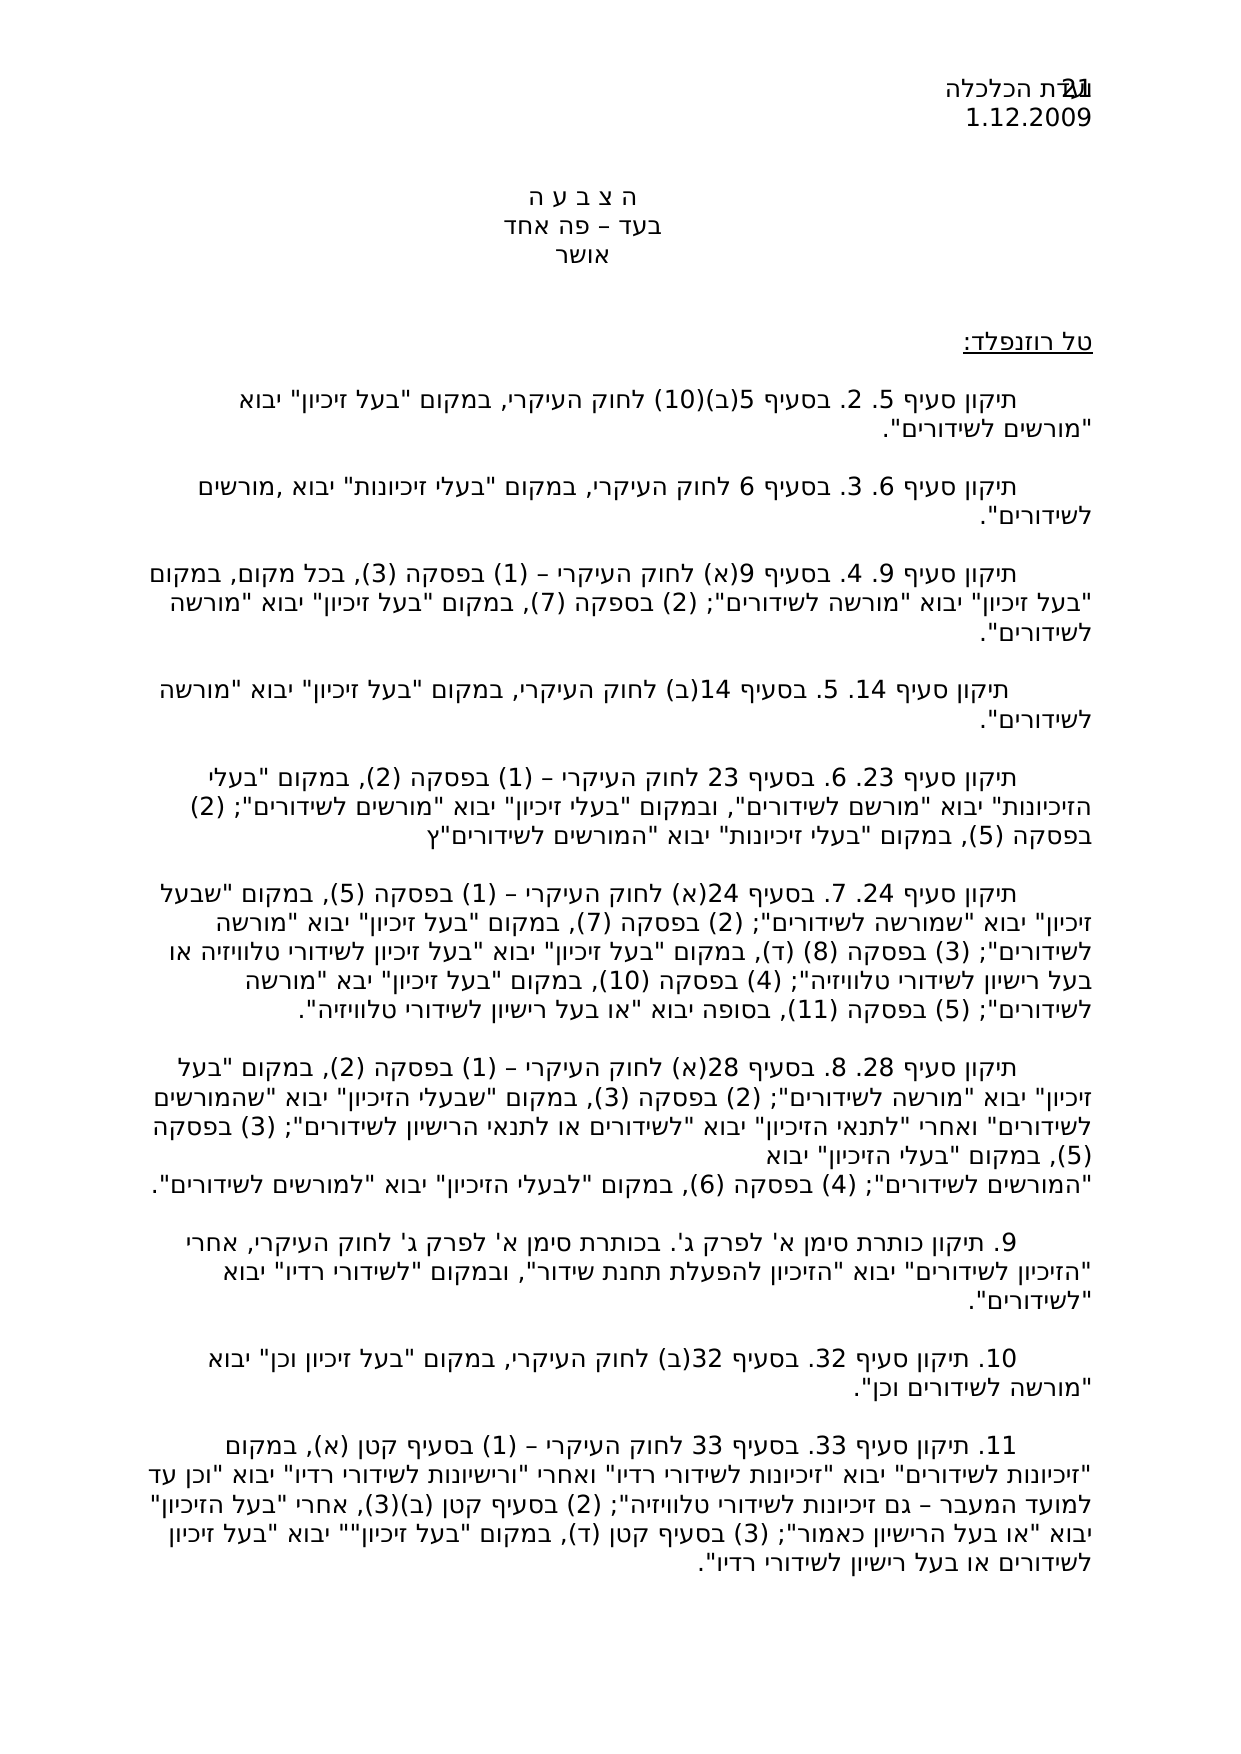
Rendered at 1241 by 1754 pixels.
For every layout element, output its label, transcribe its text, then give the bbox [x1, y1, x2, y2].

text ה צ ב ע ה [148, 182, 1092, 211]
text אושר [148, 241, 1092, 270]
text תיקון סעיף 28. 8. בסעיף 28(א) לחוק העיקרי – (1) בפסקה (2), במקום "בעל זיכיון" יבוא "מורשה לשידורים"; (2) בפסקה (3), במקום "שבעלי הזיכיון" יבוא "שהמורשים לשידורים" ואחרי "לתנאי הזיכיון" יבוא "לשידורים או לתנאי הרישיון לשידורים"; (3) בפסקה (5), במקום "בעלי הזיכיון" יבוא "המורשים לשידורים"; (4) בפסקה (6), במקום "לבעלי הזיכיון" יבוא "למורשים לשידורים". [148, 1053, 1092, 1199]
text 11. תיקון סעיף 33. בסעיף 33 לחוק העיקרי – (1) בסעיף קטן (א), במקום "זיכיונות לשידורים" יבוא "זיכיונות לשידורי רדיו" ואחרי "ורישיונות לשידורי רדיו" יבוא "וכן עד למועד המעבר – גם זיכיונות לשידורי טלוויזיה"; (2) בסעיף קטן (ב)(3), אחרי "בעל הזיכיון" יבוא "או בעל הרישיון כאמור"; (3) בסעיף קטן (ד), במקום "בעל זיכיון"" יבוא "בעל זיכיון לשידורים או בעל רישיון לשידורי רדיו". [148, 1431, 1092, 1577]
text טל רוזנפלד: [148, 327, 1092, 356]
text 9. תיקון כותרת סימן א' לפרק ג'. בכותרת סימן א' לפרק ג' לחוק העיקרי, אחרי "הזיכיון לשידורים" יבוא "הזיכיון להפעלת תחנת שידור", ובמקום "לשידורי רדיו" יבוא "לשידורים". [148, 1228, 1092, 1316]
text 10. תיקון סעיף 32. בסעיף 32(ב) לחוק העיקרי, במקום "בעל זיכיון וכן" יבוא "מורשה לשידורים וכן". [148, 1344, 1092, 1403]
text תיקון סעיף 9. 4. בסעיף 9(א) לחוק העיקרי – (1) בפסקה (3), בכל מקום, במקום "בעל זיכיון" יבוא "מורשה לשידורים"; (2) בספקה (7), במקום "בעל זיכיון" יבוא "מורשה לשידורים". [148, 559, 1092, 647]
text תיקון סעיף 23. 6. בסעיף 23 לחוק העיקרי – (1) בפסקה (2), במקום "בעלי הזיכיונות" יבוא "מורשם לשידורים", ובמקום "בעלי זיכיון" יבוא "מורשים לשידורים"; (2) בפסקה (5), במקום "בעלי זיכיונות" יבוא "המורשים לשידורים"ץ [148, 763, 1092, 850]
text תיקון סעיף 5. 2. בסעיף 5(ב)(10) לחוק העיקרי, במקום "בעל זיכיון" יבוא "מורשים לשידורים". [148, 385, 1092, 443]
text תיקון סעיף 24. 7. בסעיף 24(א) לחוק העיקרי – (1) בפסקה (5), במקום "שבעל זיכיון" יבוא "שמורשה לשידורים"; (2) בפסקה (7), במקום "בעל זיכיון" יבוא "מורשה לשידורים"; (3) בפסקה (8) (ד), במקום "בעל זיכיון" יבוא "בעל זיכיון לשידורי טלוויזיה או בעל רישיון לשידורי טלוויזיה"; (4) בפסקה (10), במקום "בעל זיכיון" יבא "מורשה לשידורים"; (5) בפסקה (11), בסופה יבוא "או בעל רישיון לשידורי טלוויזיה". [148, 879, 1092, 1025]
text תיקון סעיף 6. 3. בסעיף 6 לחוק העיקרי, במקום "בעלי זיכיונות" יבוא ,מורשים לשידורים". [148, 472, 1092, 531]
text בעד – פה אחד [148, 211, 1092, 241]
text תיקון סעיף 14. 5. בסעיף 14(ב) לחוק העיקרי, במקום "בעל זיכיון" יבוא "מורשה לשידורים". [148, 676, 1092, 734]
